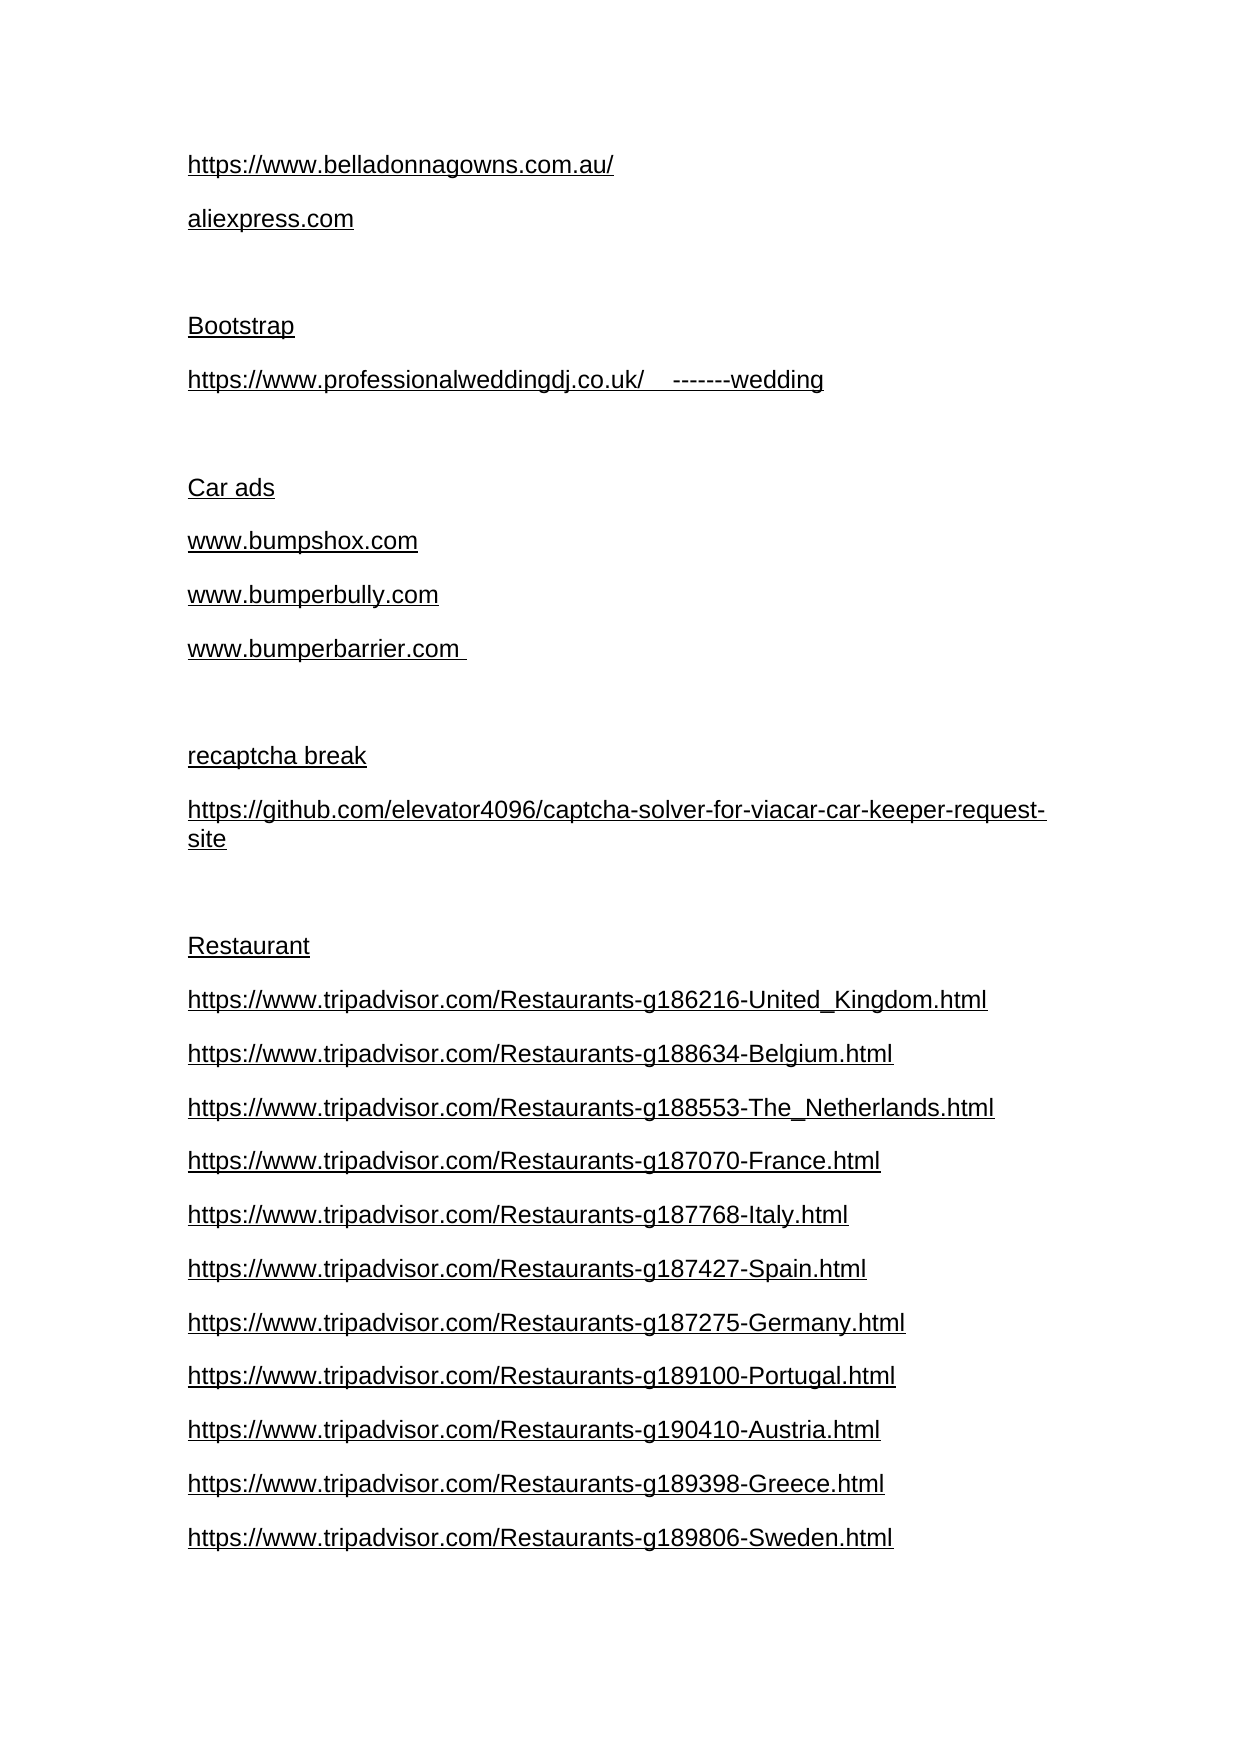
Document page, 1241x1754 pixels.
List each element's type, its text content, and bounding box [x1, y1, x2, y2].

text https://www.professionalweddingdj.co.uk/ -------wedding [187, 365, 1053, 394]
text www.bumperbully.com [187, 580, 1053, 609]
text Bootstrap [187, 311, 1053, 340]
text https://www.tripadvisor.com/Restaurants-g187275-Germany.html [187, 1307, 1053, 1336]
text https://www.tripadvisor.com/Restaurants-g187427-Spain.html [187, 1254, 1053, 1282]
text https://www.tripadvisor.com/Restaurants-g187768-Italy.html [187, 1200, 1053, 1229]
text https://www.tripadvisor.com/Restaurants-g189100-Portugal.html [187, 1361, 1053, 1390]
text https://www.tripadvisor.com/Restaurants-g188634-Belgium.html [187, 1039, 1053, 1067]
text https://www.tripadvisor.com/Restaurants-g189398-Greece.html [187, 1469, 1053, 1497]
text https://www.tripadvisor.com/Restaurants-g186216-United_Kingdom.html [187, 985, 1053, 1014]
text aliexpress.com [187, 204, 1053, 232]
text https://www.tripadvisor.com/Restaurants-g190410-Austria.html [187, 1415, 1053, 1444]
text https://www.belladonnagowns.com.au/ [187, 150, 1053, 179]
text https://github.com/elevator4096/captcha-solver-for-viacar-car-keeper-request-site [187, 795, 1053, 852]
text Restaurant [187, 931, 1053, 960]
text https://www.tripadvisor.com/Restaurants-g189806-Sweden.html [187, 1522, 1053, 1551]
text www.bumperbarrier.com [187, 634, 1053, 662]
text recaptcha break [187, 741, 1053, 770]
text www.bumpshox.com [187, 526, 1053, 555]
text https://www.tripadvisor.com/Restaurants-g187070-France.html [187, 1146, 1053, 1175]
text https://www.tripadvisor.com/Restaurants-g188553-The_Netherlands.html [187, 1092, 1053, 1121]
text Car ads [187, 472, 1053, 501]
